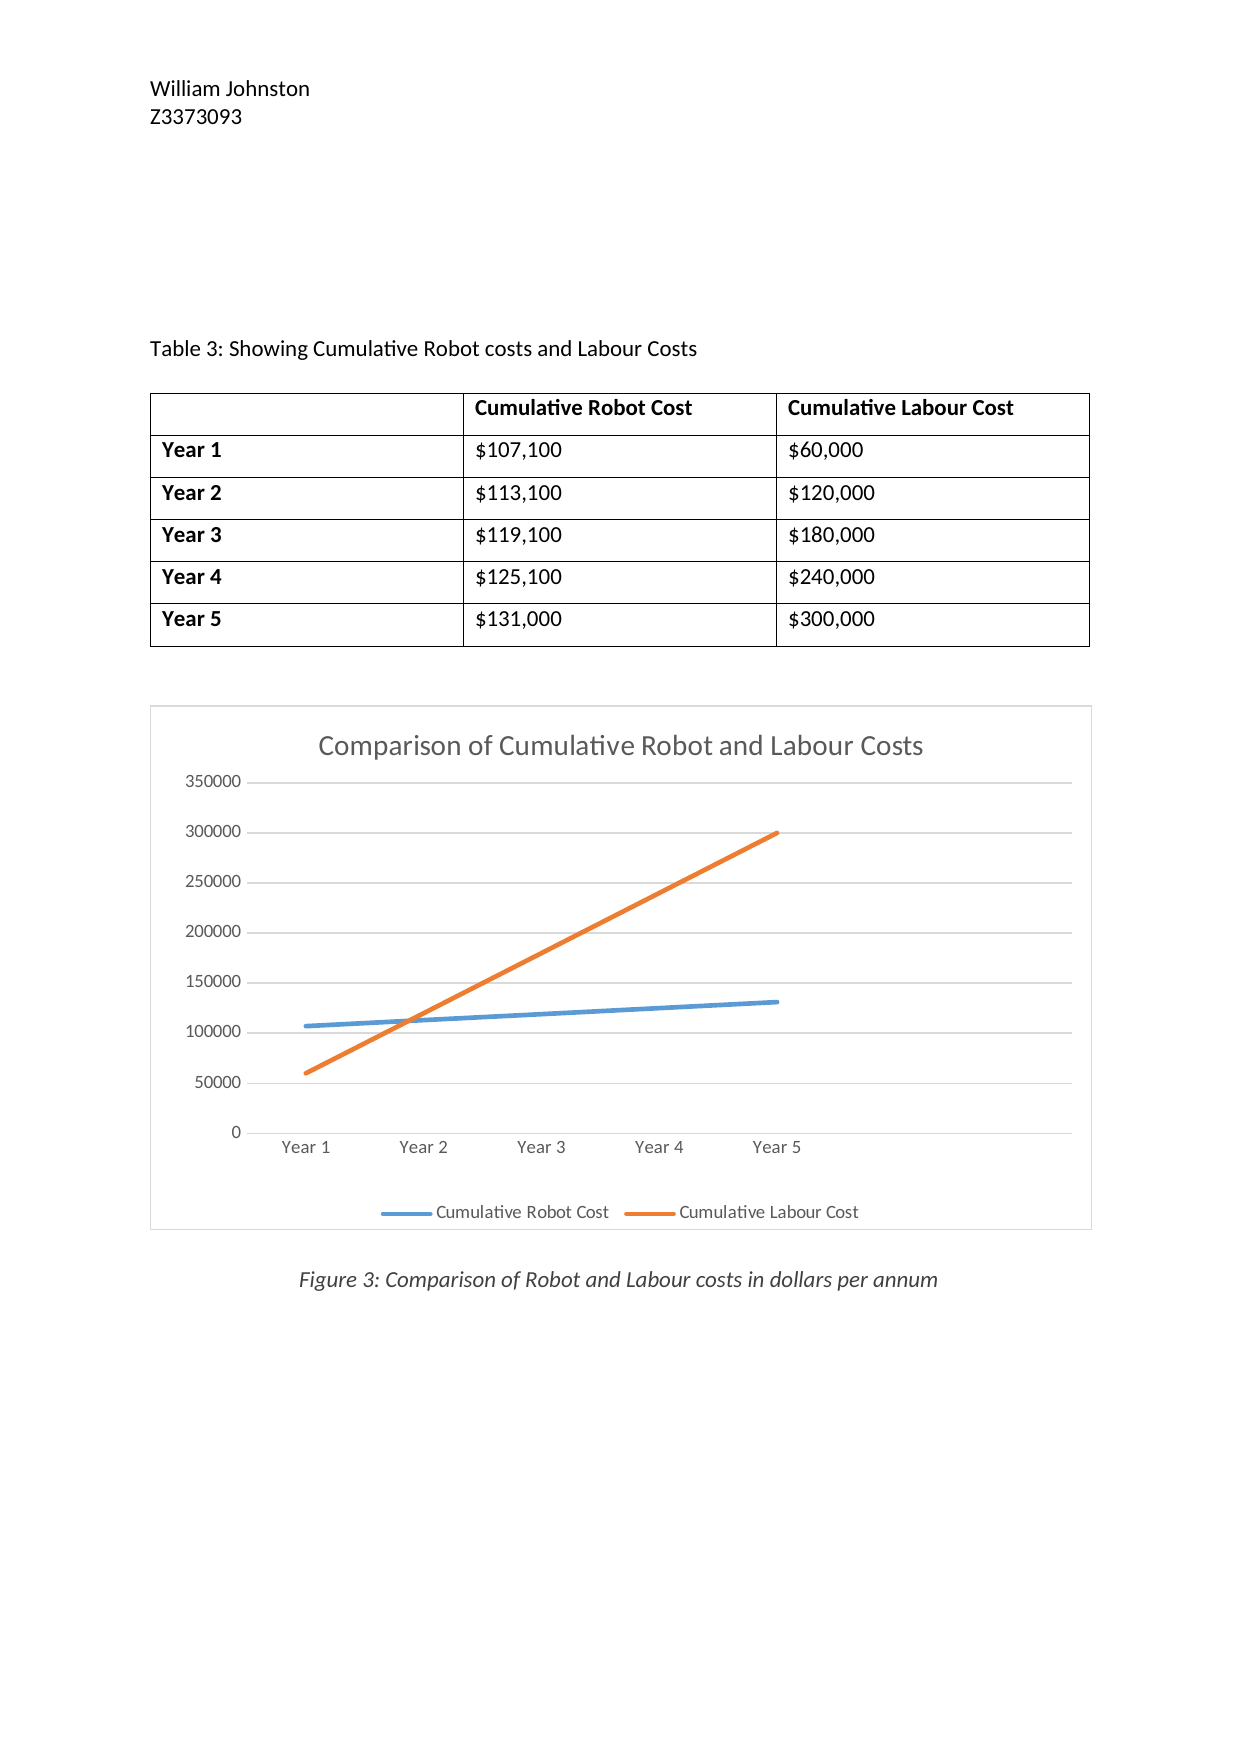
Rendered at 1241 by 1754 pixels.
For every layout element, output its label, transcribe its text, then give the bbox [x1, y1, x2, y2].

table_cell $107,100 [464, 436, 776, 477]
text Figure 3: Comparison of Robot and Labour costs in dollars per annum [240, 1265, 1000, 1293]
table_cell $125,100 [464, 562, 776, 603]
table_cell $300,000 [777, 604, 1089, 646]
table_cell $131,000 [464, 604, 776, 646]
table_cell $60,000 [777, 436, 1089, 477]
text Table 3: Showing Cumulative Robot costs and Labour Costs [150, 334, 1090, 362]
table_cell Year 1 [151, 436, 463, 477]
table_cell $119,100 [464, 520, 776, 561]
table_cell $180,000 [777, 520, 1089, 561]
table_cell $120,000 [777, 478, 1089, 519]
table_cell Year 3 [151, 520, 463, 561]
table_header Cumulative Labour Cost [777, 394, 1089, 434]
table_header [151, 394, 463, 434]
table_cell Year 2 [151, 478, 463, 519]
table_cell Year 5 [151, 604, 463, 646]
table_cell $240,000 [777, 562, 1089, 603]
table_cell Year 4 [151, 562, 463, 603]
table_cell $113,100 [464, 478, 776, 519]
table_header Cumulative Robot Cost [464, 394, 776, 434]
